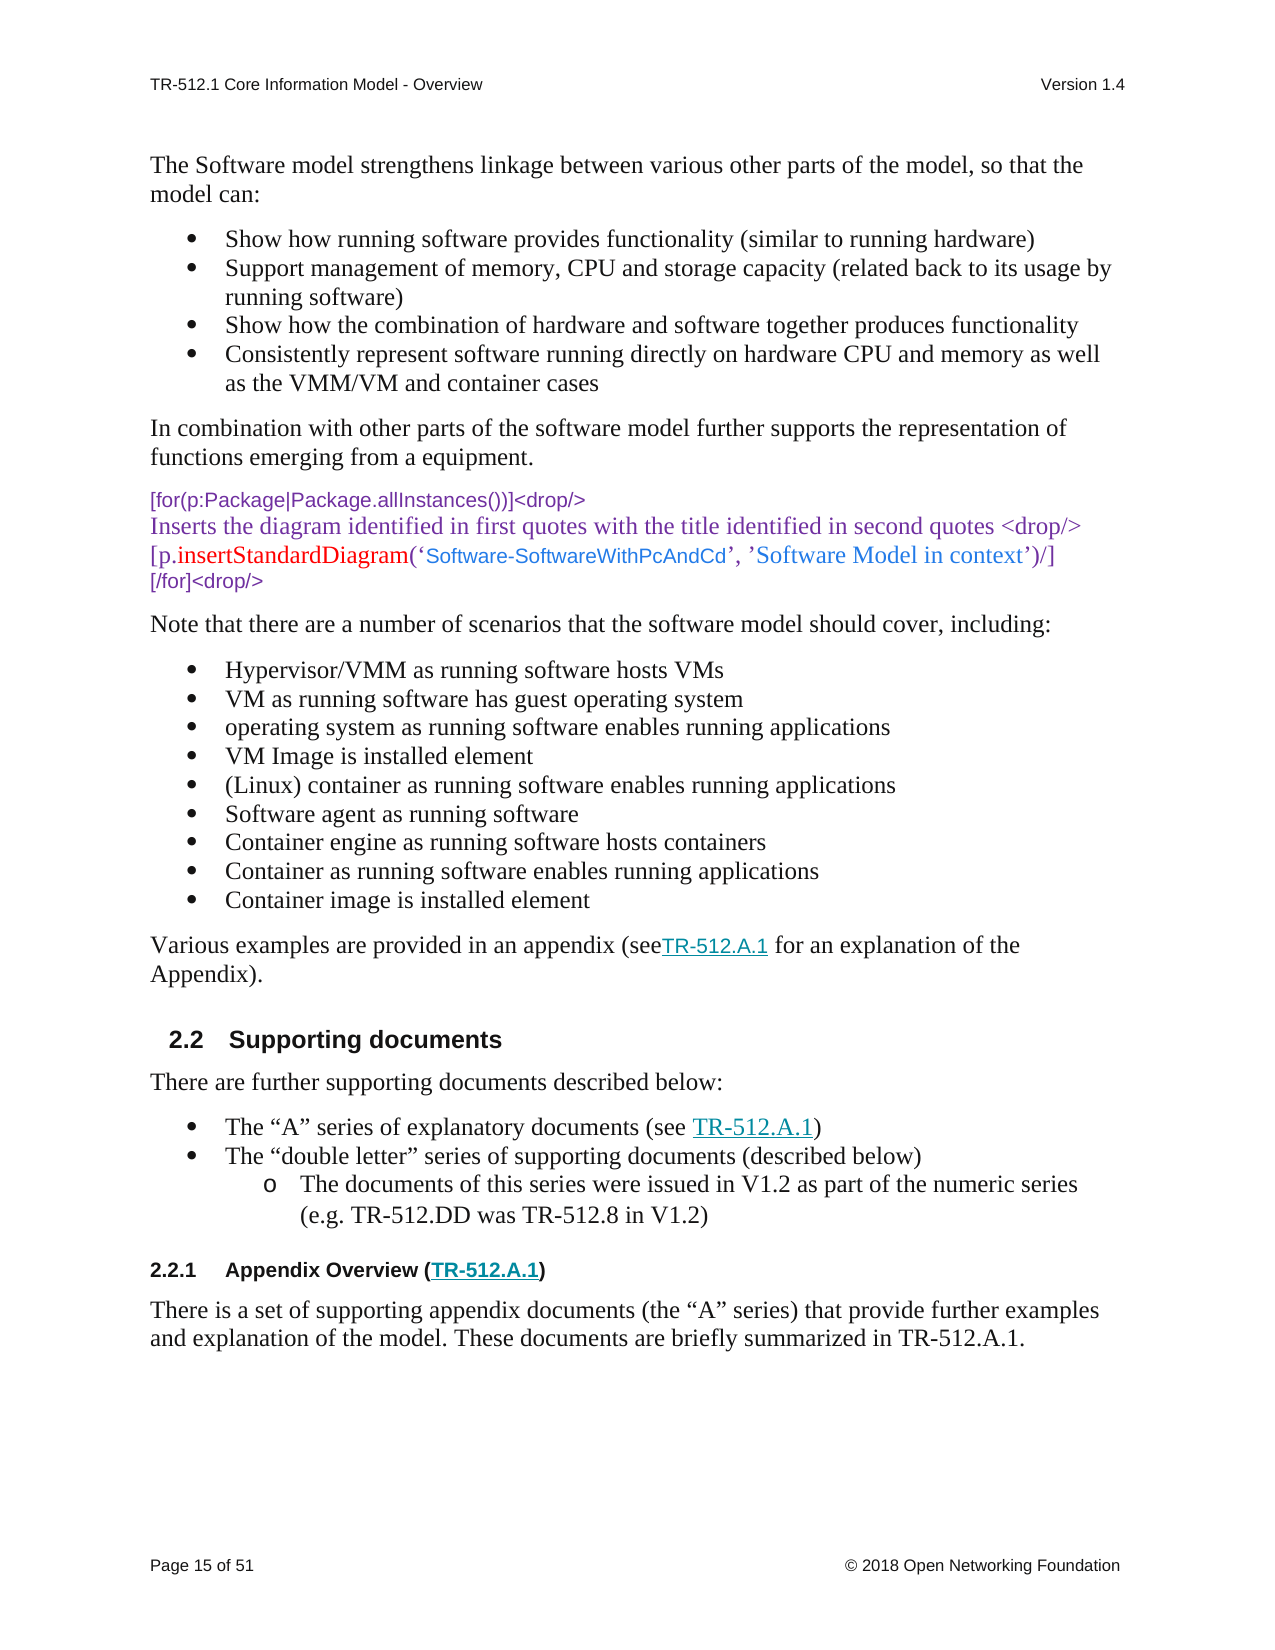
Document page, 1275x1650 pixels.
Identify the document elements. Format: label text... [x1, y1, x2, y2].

text [/for]<drop/> [150, 569, 1125, 593]
text Inserts the diagram identified in first quotes with the title identified in second quotes <drop/> [p.insertStandardDiagram(‘Software-SoftwareWithPcAndCd’, ’Software Model in context’)/] [150, 511, 1125, 569]
list Software agent as running software [187, 799, 1125, 827]
text [for(p:Package|Package.allInstances())]<drop/> [150, 487, 1125, 511]
list operating system as running software enables running applications [187, 712, 1125, 741]
list Container as running software enables running applications [187, 856, 1125, 885]
list Show how running software provides functionality (similar to running hardware) [187, 224, 1125, 253]
list Hypervisor/VMM as running software hosts VMs [187, 655, 1125, 684]
list VM as running software has guest operating system [187, 684, 1125, 712]
list (Linux) container as running software enables running applications [187, 770, 1125, 799]
list The “A” series of explanatory documents (see TR-512.A.1) [187, 1112, 1125, 1141]
text In combination with other parts of the software model further supports the representation of functions emerging from a equipment. [150, 413, 1125, 471]
text The Software model strengthens linkage between various other parts of the model, so that the model can: [150, 150, 1125, 207]
list VM Image is installed element [187, 741, 1125, 770]
list The “double letter” series of supporting documents (described below) [187, 1141, 1125, 1169]
list Container image is installed element [187, 885, 1125, 914]
list Support management of memory, CPU and storage capacity (related back to its usage by running software) [187, 253, 1125, 310]
subtitle Supporting documents [169, 1025, 1125, 1054]
subtitle Appendix Overview (TR-512.A.1) [150, 1258, 1125, 1282]
list The documents of this series were issued in V1.2 as part of the numeric series (e.g. TR-512.DD was TR-512.8 in V1.2) [262, 1169, 1125, 1229]
text There are further supporting documents described below: [150, 1067, 1125, 1095]
text Various examples are provided in an appendix (seeTR-512.A.1 for an explanation of the Appendix). [150, 930, 1125, 988]
list Consistently represent software running directly on hardware CPU and memory as well as the VMM/VM and container cases [187, 339, 1125, 397]
list Show how the combination of hardware and software together produces functionality [187, 310, 1125, 339]
list Container engine as running software hosts containers [187, 827, 1125, 856]
text There is a set of supporting appendix documents (the “A” series) that provide further examples and explanation of the model. These documents are briefly summarized in TR-512.A.1. [150, 1295, 1125, 1352]
text Note that there are a number of scenarios that the software model should cover, including: [150, 609, 1125, 638]
